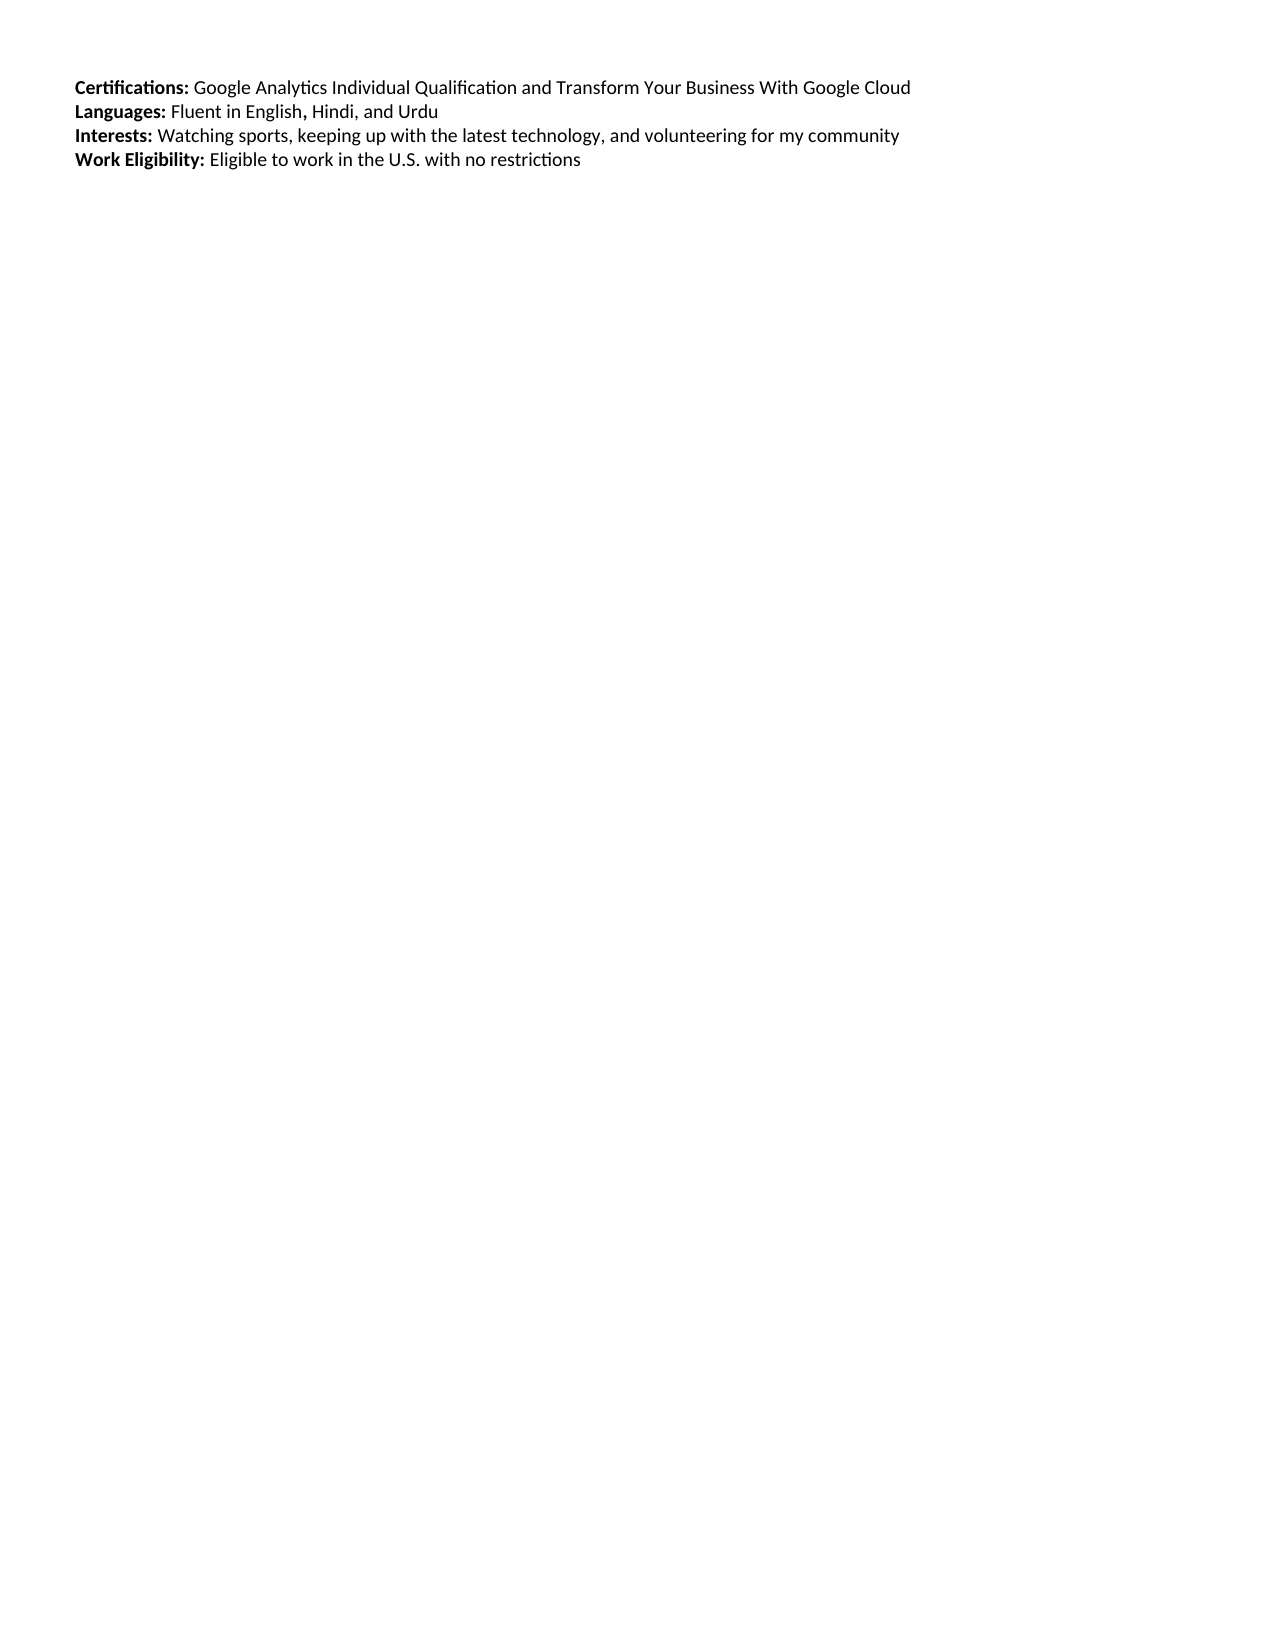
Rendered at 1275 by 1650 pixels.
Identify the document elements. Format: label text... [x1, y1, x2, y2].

text Work Eligibility: Eligible to work in the U.S. with no restrictions [0, 147, 1200, 172]
text Interests: Watching sports, keeping up with the latest technology, and volunteering for my community [0, 123, 1200, 147]
text Languages: Fluent in English, Hindi, and Urdu [75, 99, 1200, 123]
text Certifications: Google Analytics Individual Qualification and Transform Your Business With Google Cloud [75, 75, 1200, 99]
